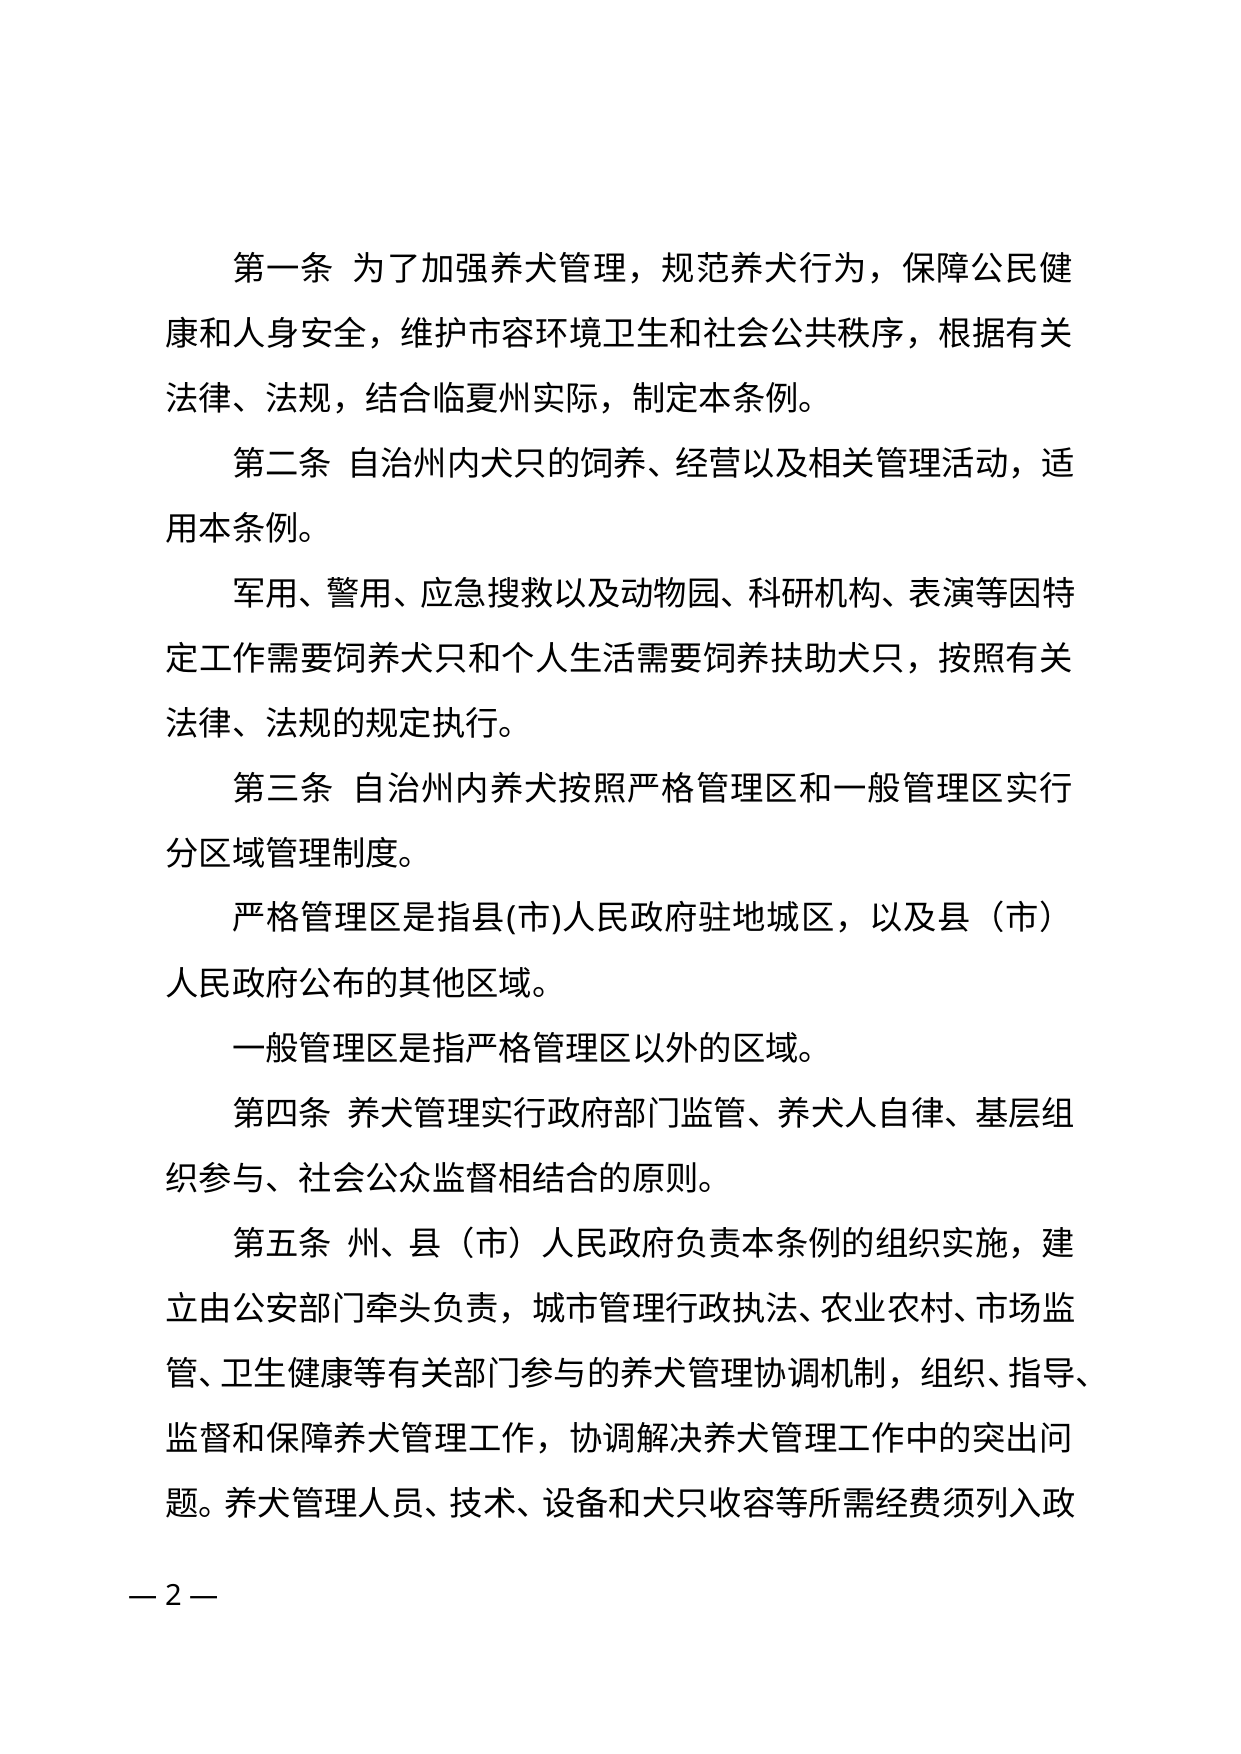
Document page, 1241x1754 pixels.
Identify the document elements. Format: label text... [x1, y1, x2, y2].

text 第三条 自治州内养犬按照严格管理区和一般管理区实行分区域管理制度。 [165, 753, 1075, 883]
text 军用、警用、应急搜救以及动物园、科研机构、表演等因特定工作需要饲养犬只和个人生活需要饲养扶助犬只，按照有关法律、法规的规定执行。 [165, 558, 1075, 753]
text 一般管理区是指严格管理区以外的区域。 [165, 1013, 1075, 1078]
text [165, 1208, 1075, 1533]
text 严格管理区是指县(市)人民政府驻地城区，以及县（市）人民政府公布的其他区域。 [165, 883, 1075, 1013]
text 第二条 自治州内犬只的饲养、经营以及相关管理活动，适用本条例。 [165, 428, 1075, 558]
text 第一条 为了加强养犬管理，规范养犬行为，保障公民健康和人身安全，维护市容环境卫生和社会公共秩序，根据有关法律、法规，结合临夏州实际，制定本条例。 [165, 233, 1075, 428]
text 第四条 养犬管理实行政府部门监管、养犬人自律、基层组织参与、社会公众监督相结合的原则。 [165, 1078, 1075, 1208]
